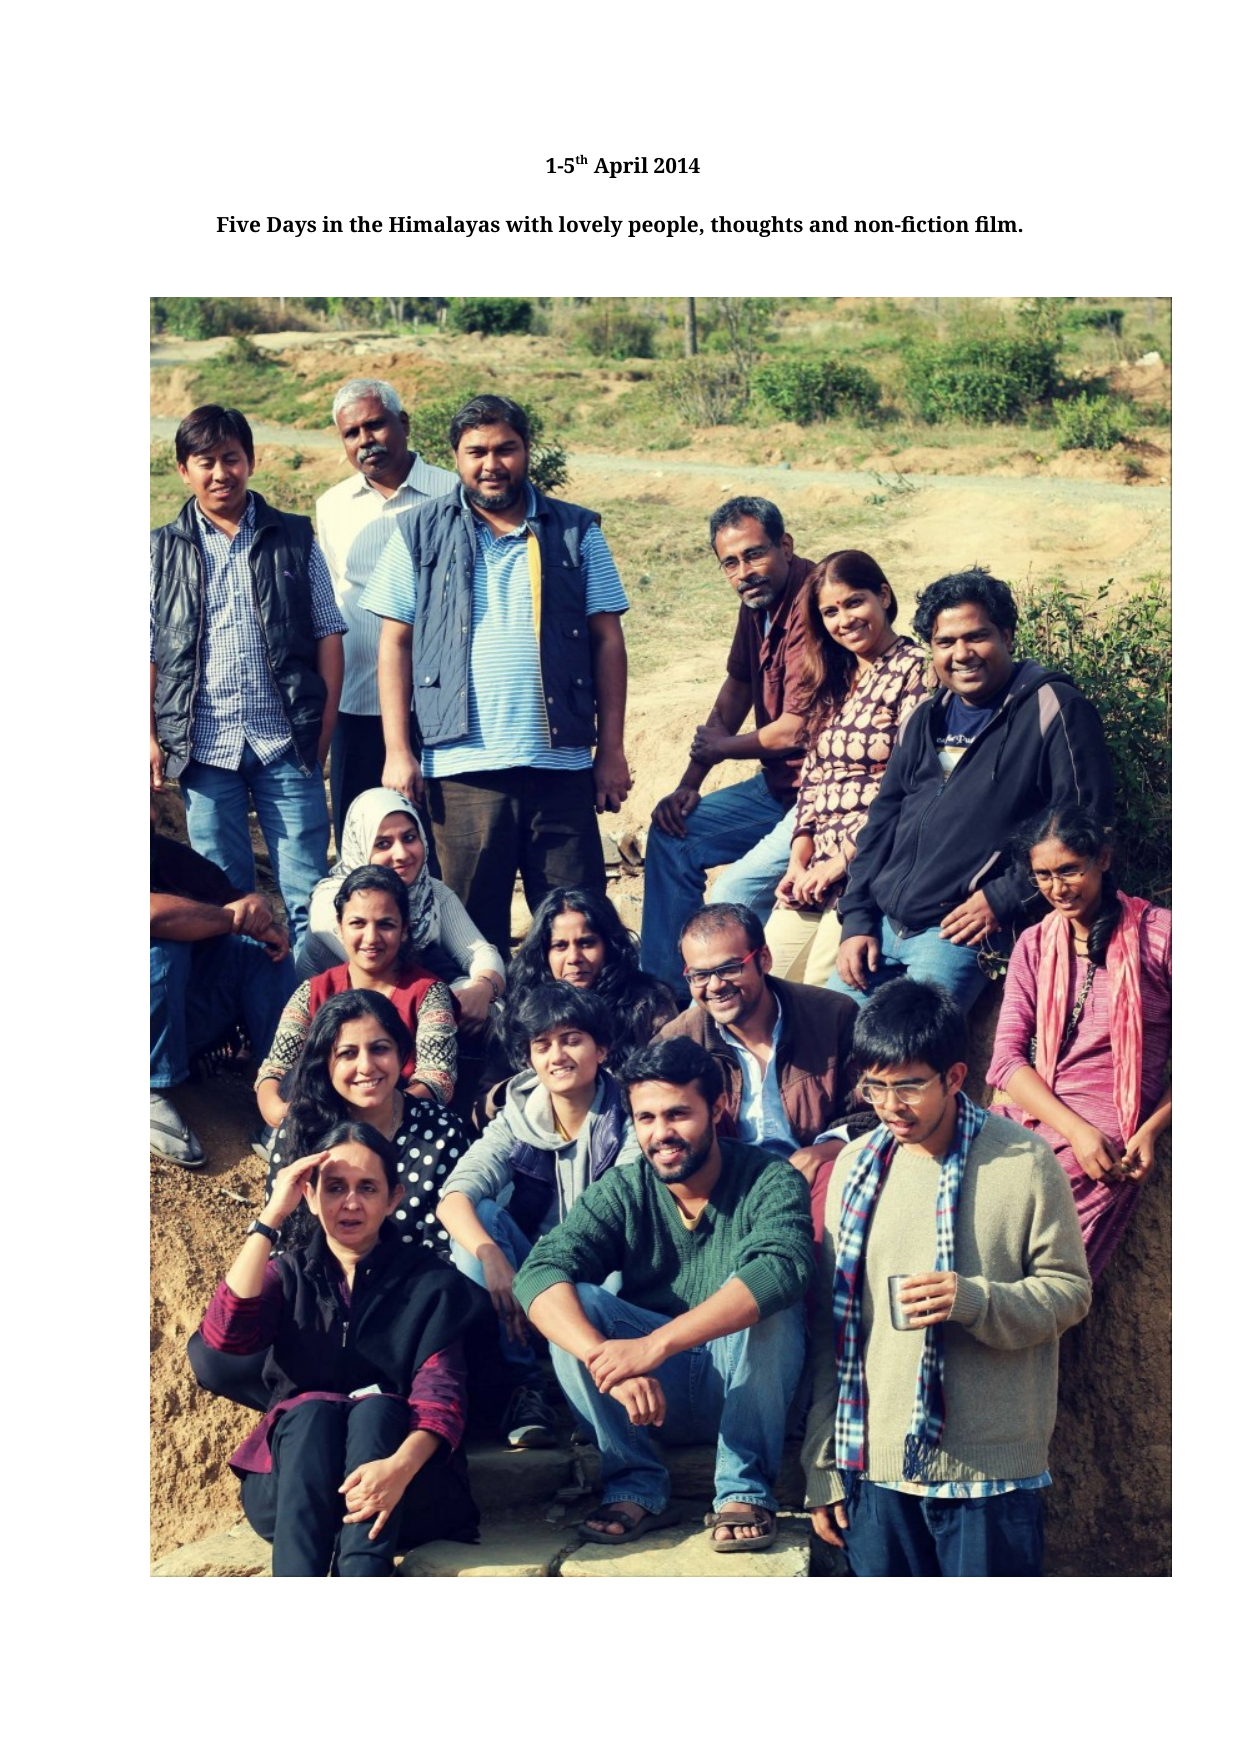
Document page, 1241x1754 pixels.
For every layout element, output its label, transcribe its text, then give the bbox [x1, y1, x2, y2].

text 1-5th April 2014 [150, 150, 1090, 180]
picture [150, 297, 1172, 1577]
text Five Days in the Himalayas with lovely people, thoughts and non-fiction film. [150, 209, 1090, 238]
